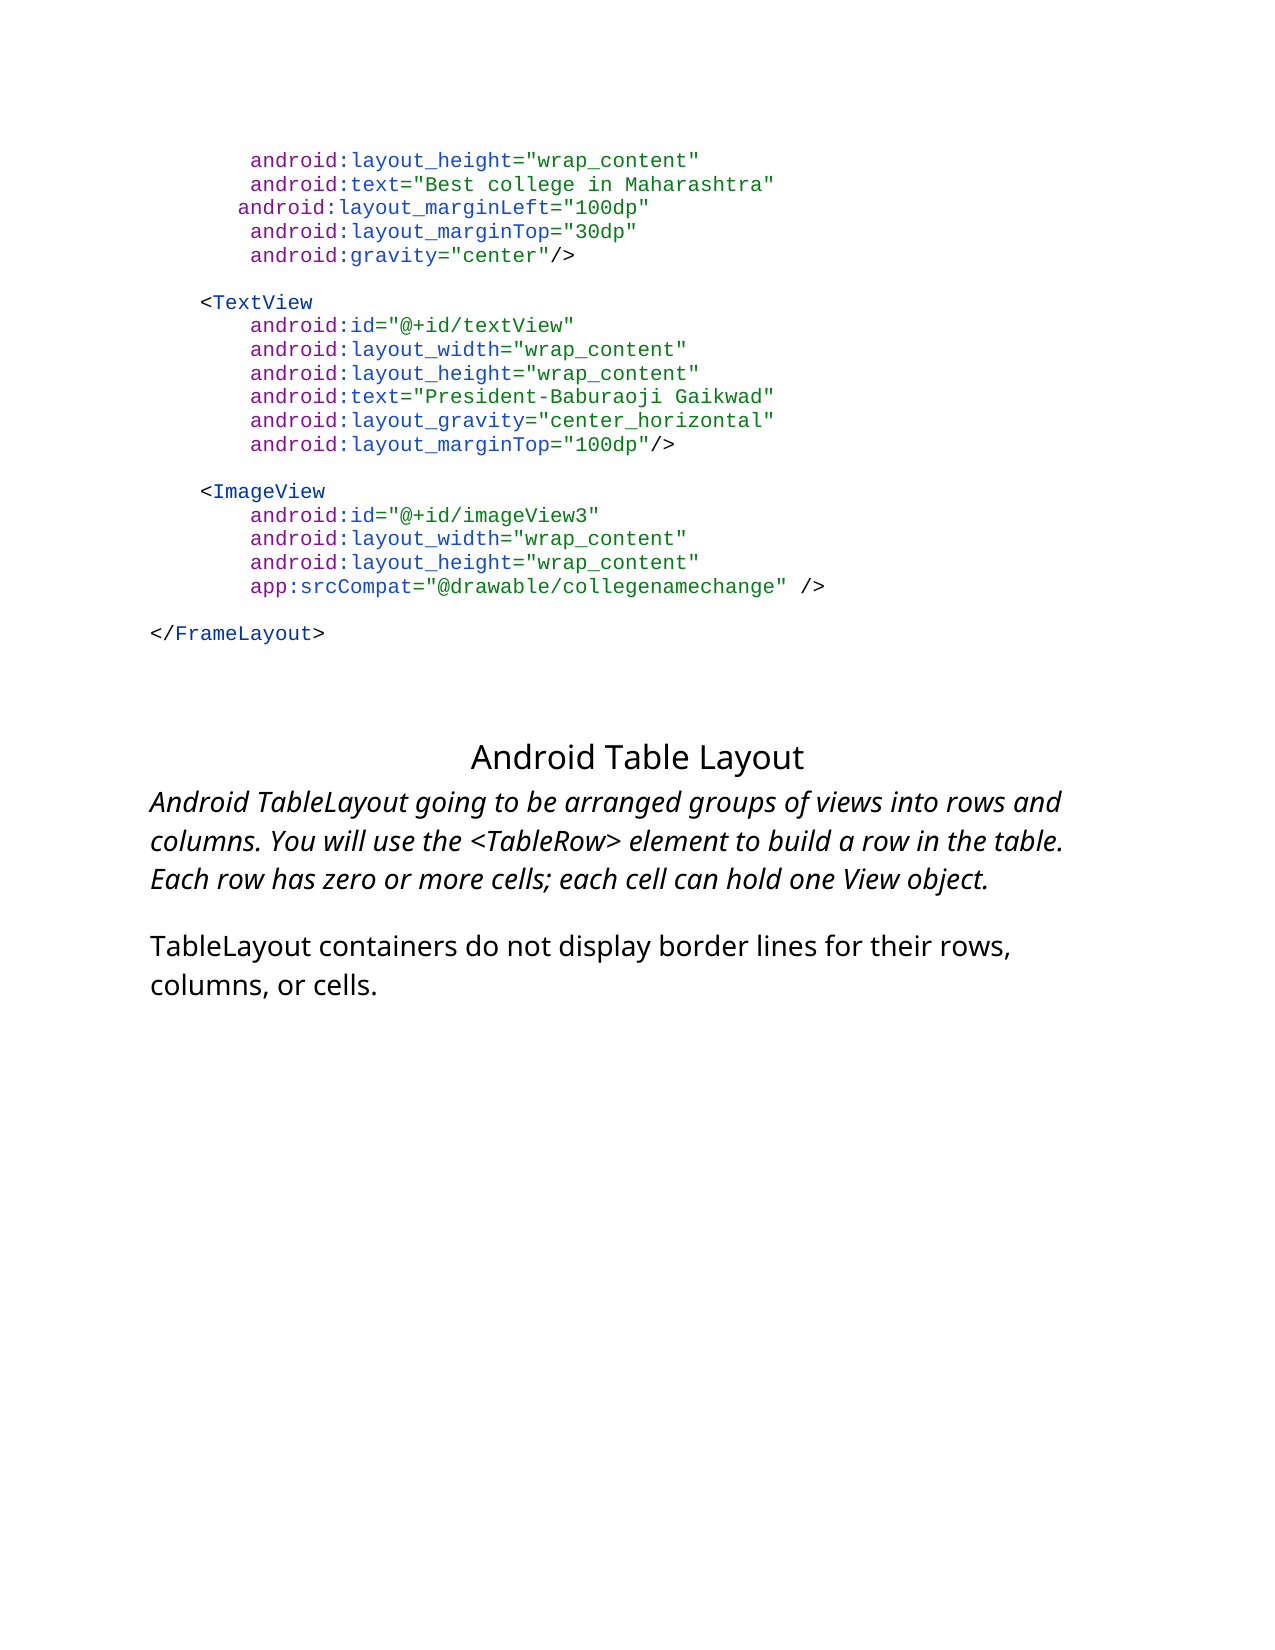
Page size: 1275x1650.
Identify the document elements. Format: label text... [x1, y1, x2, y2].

text Android TableLayout going to be arranged groups of views into rows and columns. You will use the <TableRow> element to build a row in the table. Each row has zero or more cells; each cell can hold one View object. [150, 783, 1125, 898]
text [150, 150, 1125, 647]
text TableLayout containers do not display border lines for their rows, columns, or cells. [150, 927, 1125, 1003]
subtitle Android Table Layout [150, 734, 1125, 779]
